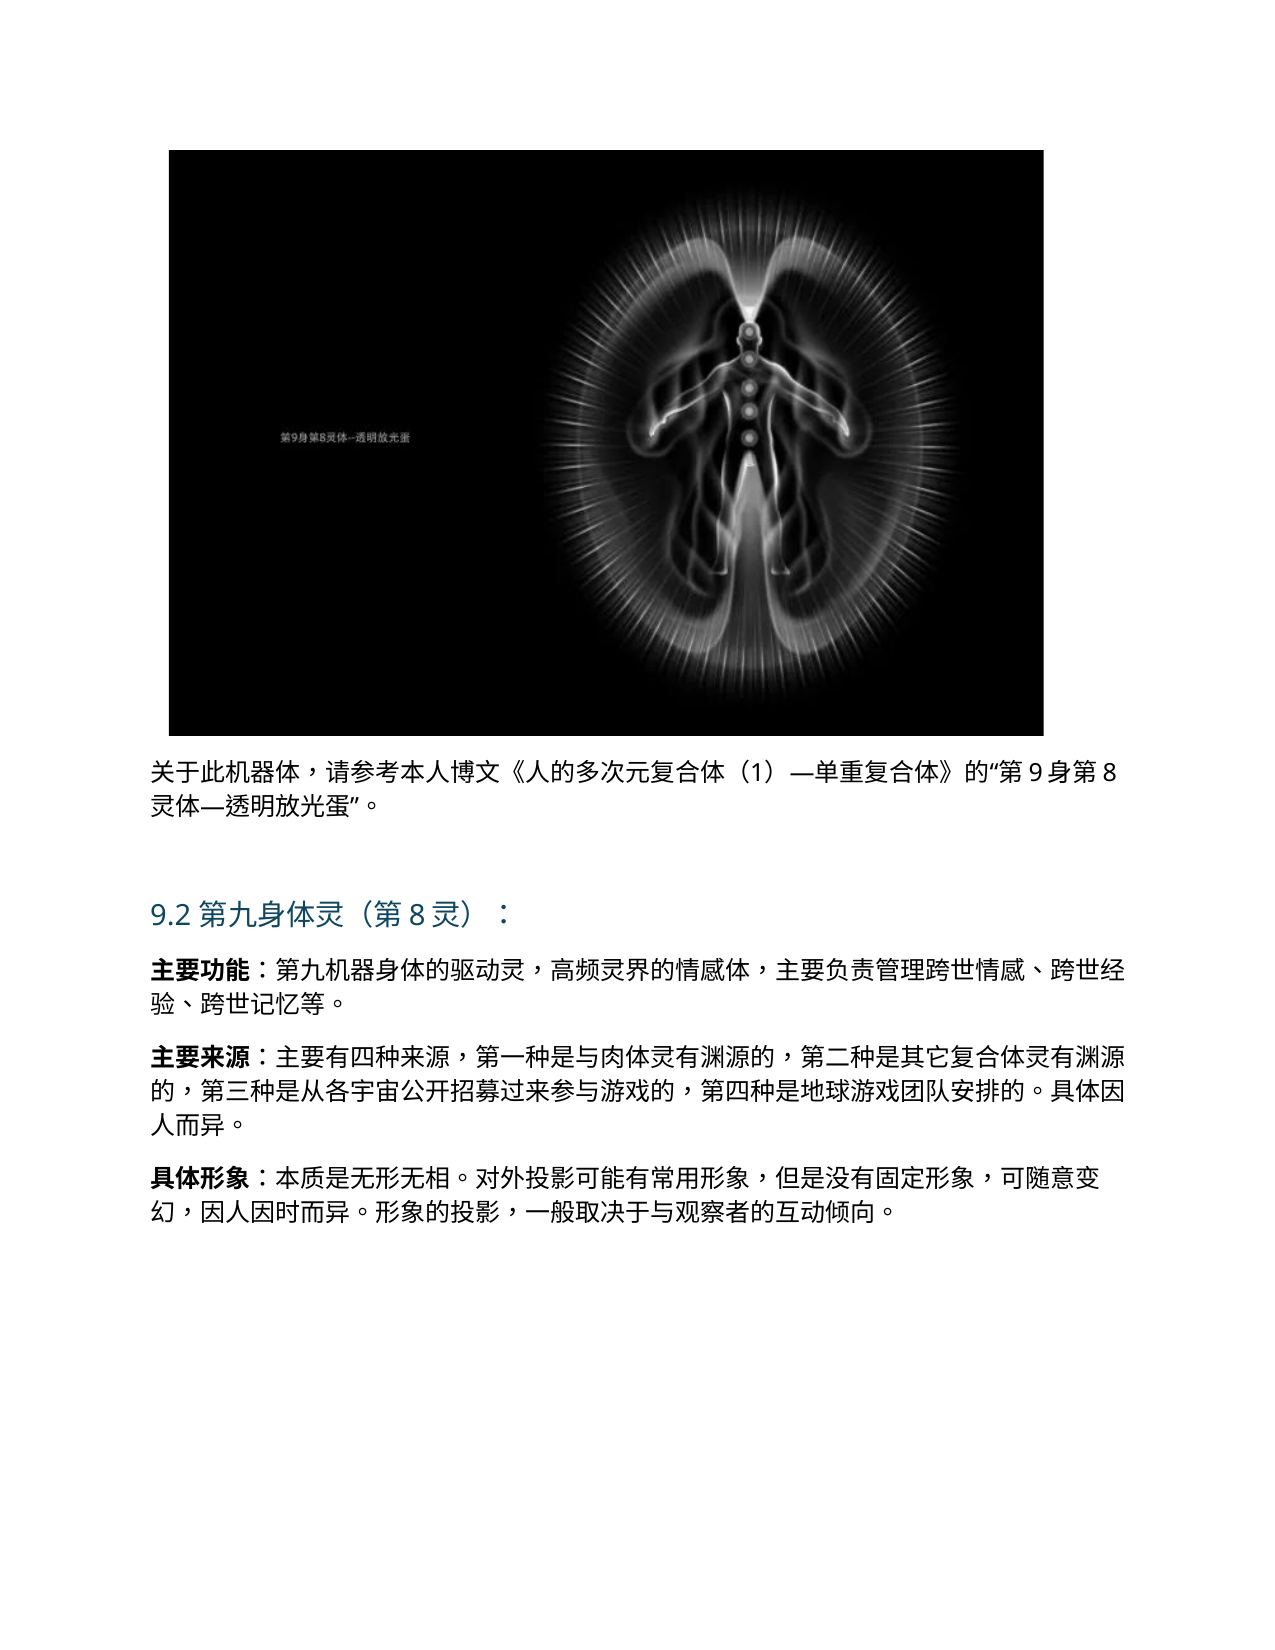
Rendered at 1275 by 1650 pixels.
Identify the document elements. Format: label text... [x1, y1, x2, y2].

picture [168, 150, 1044, 736]
text 关于此机器体，请参考本人博文《人的多次元复合体（1）—单重复合体》的“第9身第8灵体—透明放光蛋”。 [150, 755, 1125, 823]
text 主要来源：主要有四种来源，第一种是与肉体灵有渊源的，第二种是其它复合体灵有渊源的，第三种是从各宇宙公开招募过来参与游戏的，第四种是地球游戏团队安排的。具体因人而异。 [150, 1040, 1125, 1142]
text 具体形象：本质是无形无相。对外投影可能有常用形象，但是没有固定形象，可随意变幻，因人因时而异。形象的投影，一般取决于与观察者的互动倾向。 [150, 1161, 1125, 1229]
text 主要功能：第九机器身体的驱动灵，高频灵界的情感体，主要负责管理跨世情感、跨世经验、跨世记忆等。 [150, 953, 1125, 1021]
subtitle 9.2 第九身体灵（第8灵）： [150, 894, 1125, 934]
